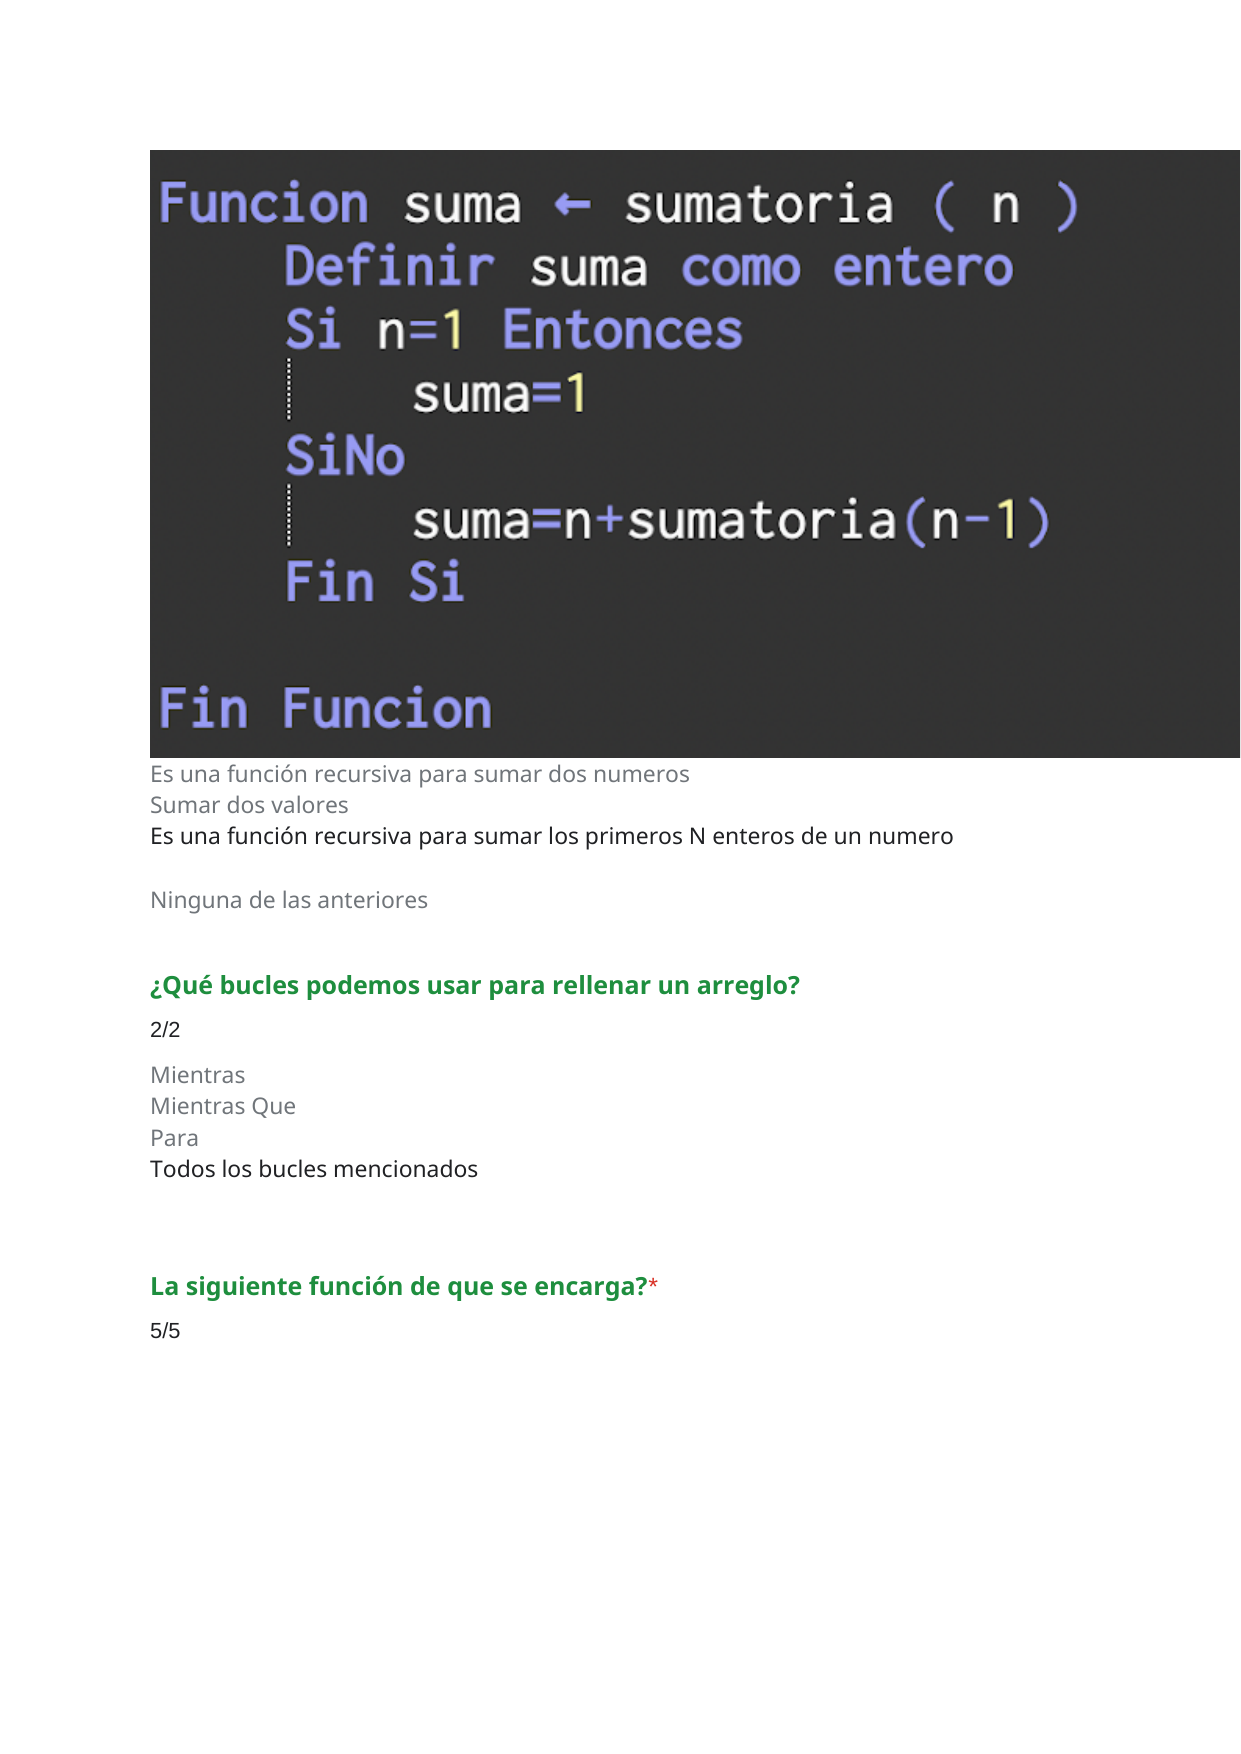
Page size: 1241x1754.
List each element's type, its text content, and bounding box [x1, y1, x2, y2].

picture [150, 150, 1241, 758]
text Ninguna de las anteriores [150, 884, 1090, 915]
text Es una función recursiva para sumar los primeros N enteros de un numero [150, 820, 1090, 852]
text Para [150, 1122, 1090, 1153]
text Todos los bucles mencionados [150, 1153, 1090, 1184]
text Sumar dos valores [150, 789, 1090, 820]
text Mientras [150, 1059, 1090, 1090]
text Mientras Que [150, 1090, 1090, 1122]
text 5/5 [150, 1303, 1090, 1344]
text Es una función recursiva para sumar dos numeros [150, 758, 1090, 789]
text La siguiente función de que se encarga?* [150, 1266, 1090, 1303]
text 2/2 [150, 1002, 1090, 1042]
text ¿Qué bucles podemos usar para rellenar un arreglo? [150, 964, 1090, 1002]
